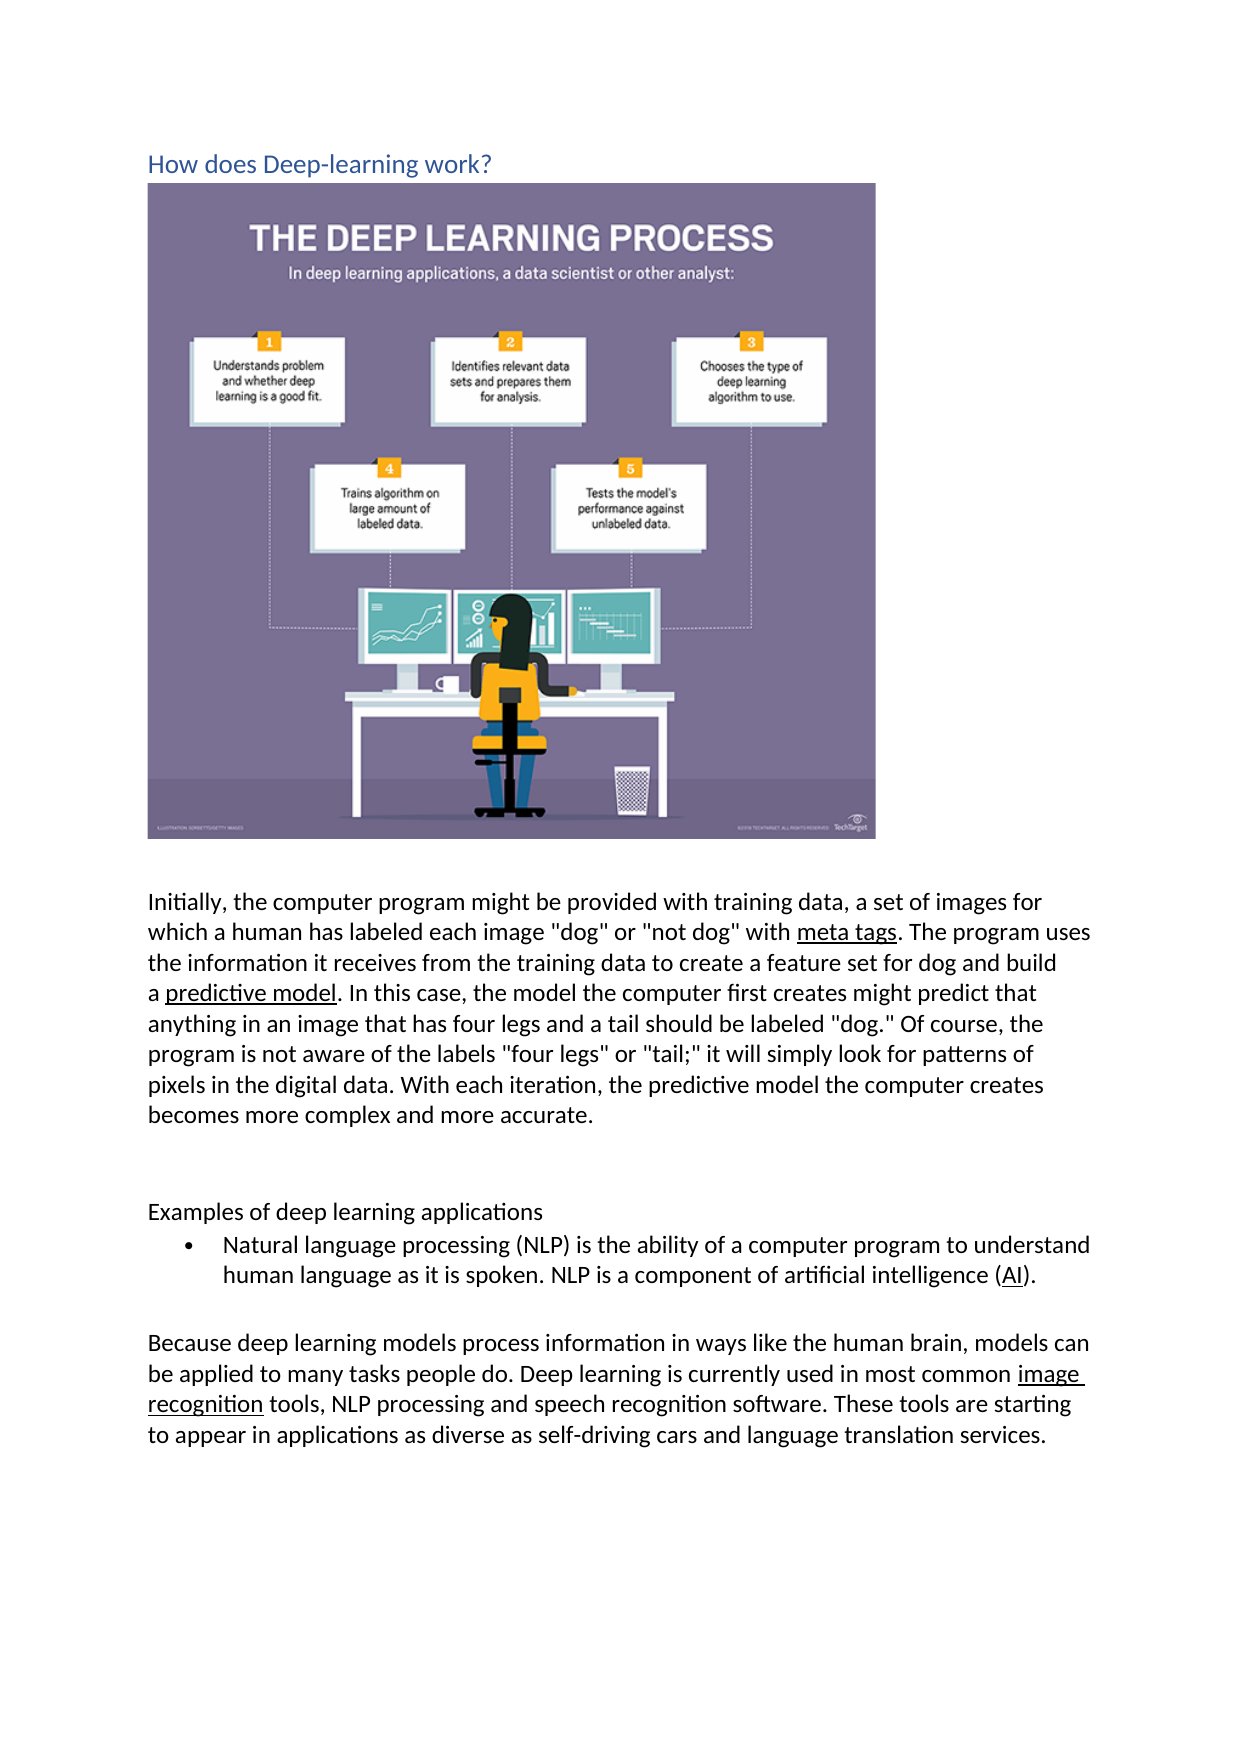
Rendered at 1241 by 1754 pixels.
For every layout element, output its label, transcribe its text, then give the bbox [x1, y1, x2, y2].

subtitle How does Deep-learning work? [148, 148, 1093, 181]
picture [147, 183, 876, 839]
list Natural language processing (NLP) is the ability of a computer program to understand human language as it is spoken. NLP is a component of artificial intelligence (AI). [185, 1229, 1093, 1290]
text Because deep learning models process information in ways like the human brain, models can be applied to many tasks people do. Deep learning is currently used in most common image recognition tools, NLP processing and speech recognition software. These tools are starting to appear in applications as diverse as self-driving cars and language translation services. [148, 1328, 1093, 1450]
subtitle Examples of deep learning applications [148, 1196, 1093, 1227]
text Initially, the computer program might be provided with training data, a set of images for which a human has labeled each image "dog" or "not dog" with meta tags. The program uses the information it receives from the training data to create a feature set for dog and build a predictive model. In this case, the model the computer first creates might predict that anything in an image that has four legs and a tail should be labeled "dog." Of course, the program is not aware of the labels "four legs" or "tail;" it will simply look for patterns of pixels in the digital data. With each iteration, the predictive model the computer creates becomes more complex and more accurate. [148, 855, 1093, 1130]
